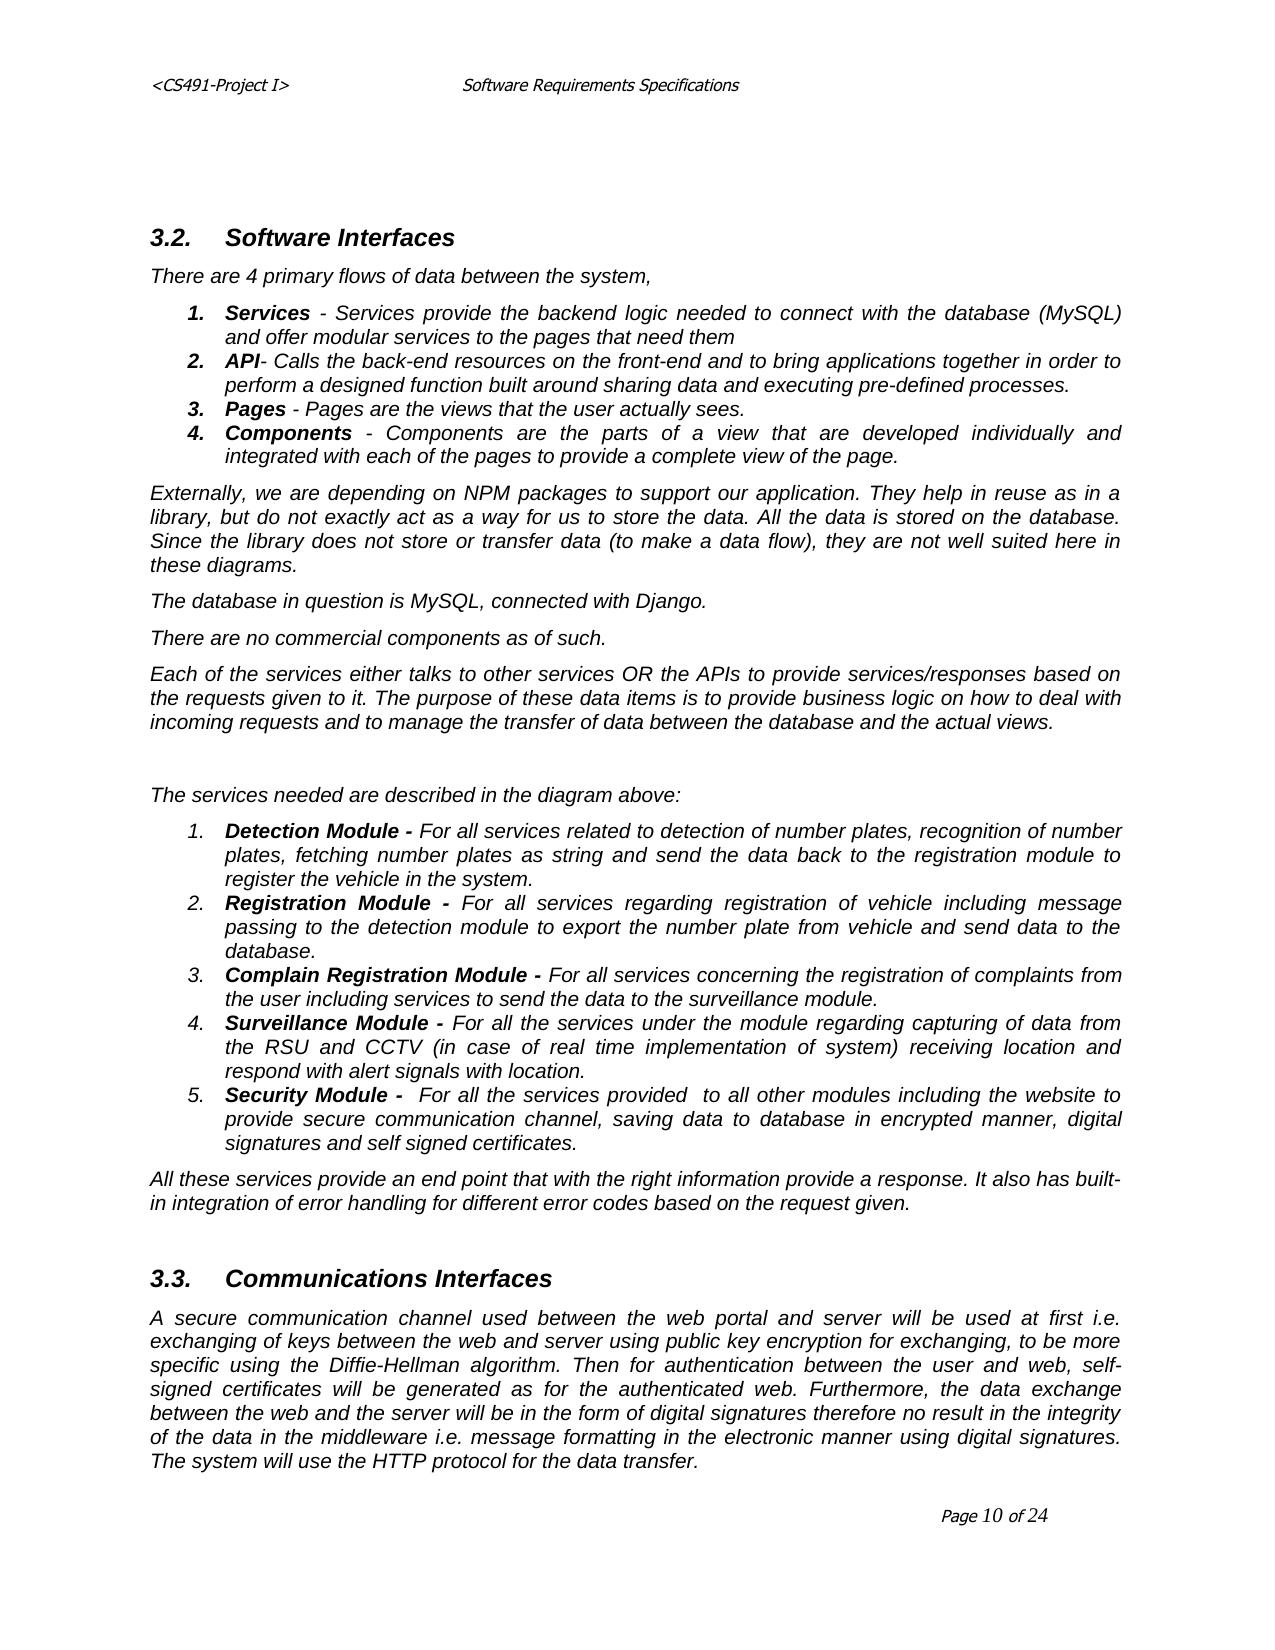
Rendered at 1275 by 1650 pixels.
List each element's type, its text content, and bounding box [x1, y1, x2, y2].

list Communications Interfaces [150, 1264, 1125, 1293]
text There are no commercial components as of such. [150, 626, 1125, 649]
list API- Calls the back-end resources on the front-end and to bring applications together in order to perform a designed function built around sharing data and executing pre-defined processes. [187, 348, 1125, 396]
list Complain Registration Module - For all services concerning the registration of complaints from the user including services to send the data to the surveillance module. [187, 963, 1125, 1011]
list Services - Services provide the backend logic needed to connect with the database (MySQL) and offer modular services to the pages that need them [187, 301, 1125, 348]
text There are 4 primary flows of data between the system, [150, 264, 1125, 288]
text A secure communication channel used between the web portal and server will be used at first i.e. exchanging of keys between the web and server using public key encryption for exchanging, to be more specific using the Diffie-Hellman algorithm. Then for authentication between the user and web, self-signed certificates will be generated as for the authenticated web. Furthermore, the data exchange between the web and the server will be in the form of digital signatures therefore no result in the integrity of the data in the middleware i.e. message formatting in the electronic manner using digital signatures. The system will use the HTTP protocol for the data transfer. [150, 1305, 1125, 1473]
list Registration Module - For all services regarding registration of vehicle including message passing to the detection module to export the number plate from vehicle and send data to the database. [187, 891, 1125, 963]
list Components - Components are the parts of a view that are developed individually and integrated with each of the pages to provide a complete view of the page. [187, 420, 1125, 468]
text All these services provide an end point that with the right information provide a response. It also has built-in integration of error handling for different error codes based on the request given. [150, 1167, 1125, 1215]
text Each of the services either talks to other services OR the APIs to provide services/responses based on the requests given to it. The purpose of these data items is to provide business logic on how to deal with incoming requests and to manage the transfer of data between the database and the actual views. [150, 662, 1125, 734]
list Detection Module - For all services related to detection of number plates, recognition of number plates, fetching number plates as string and send the data back to the registration module to register the vehicle in the system. [187, 819, 1125, 891]
list Pages - Pages are the views that the user actually sees. [187, 396, 1125, 420]
text The database in question is MySQL, connected with Django. [150, 589, 1125, 613]
text Externally, we are depending on NPM packages to support our application. They help in reuse as in a library, but do not exactly act as a way for us to store the data. All the data is stored on the database. Since the library does not store or transfer data (to make a data flow), they are not well suited here in these diagrams. [150, 481, 1125, 577]
list Security Module - For all the services provided to all other modules including the website to provide secure communication channel, saving data to database in encrypted manner, digital signatures and self signed certificates. [187, 1083, 1125, 1155]
list Software Interfaces [150, 223, 1125, 252]
text The services needed are described in the diagram above: [150, 783, 1125, 807]
list Surveillance Module - For all the services under the module regarding capturing of data from the RSU and CCTV (in case of real time implementation of system) receiving location and respond with alert signals with location. [187, 1011, 1125, 1083]
